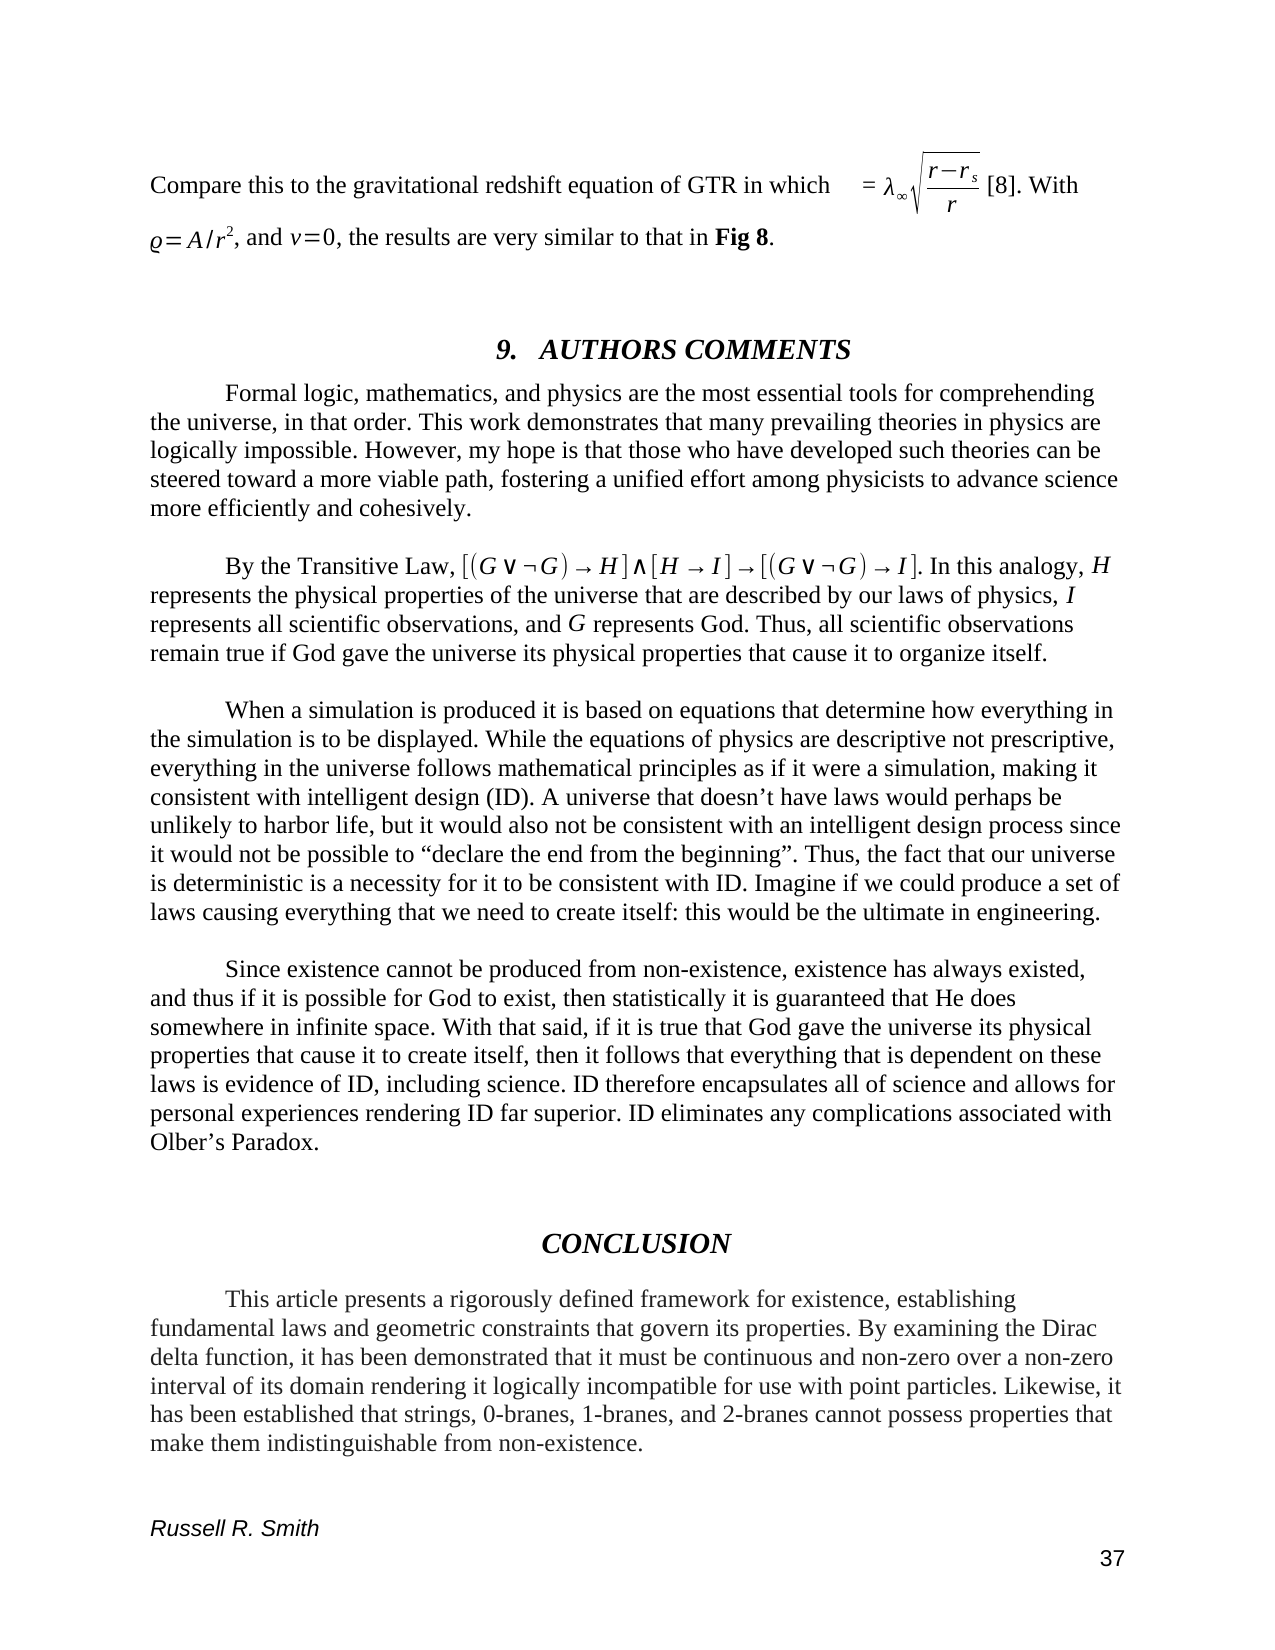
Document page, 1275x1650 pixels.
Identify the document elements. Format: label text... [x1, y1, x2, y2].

text Formal logic, mathematics, and physics are the most essential tools for comprehending the universe, in that order. This work demonstrates that many prevailing theories in physics are logically impossible. However, my hope is that those who have developed such theories can be steered toward a more viable path, fostering a unified effort among physicists to advance science more efficiently and cohesively. [150, 378, 1125, 522]
text When a simulation is produced it is based on equations that determine how everything in the simulation is to be displayed. While the equations of physics are descriptive not prescriptive, everything in the universe follows mathematical principles as if it were a simulation, making it consistent with intelligent design (ID). A universe that doesn’t have laws would perhaps be unlikely to harbor life, but it would also not be consistent with an intelligent design process since it would not be possible to “declare the end from the beginning”. Thus, the fact that our universe is deterministic is a necessity for it to be consistent with ID. Imagine if we could produce a set of laws causing everything that we need to create itself: this would be the ultimate in engineering. [150, 696, 1125, 926]
text This article presents a rigorously defined framework for existence, establishing fundamental laws and geometric constraints that govern its properties. By examining the Dirac delta function, it has been demonstrated that it must be continuous and non-zero over a non-zero interval of its domain rendering it logically incompatible for use with point particles. Likewise, it has been established that strings, 0-branes, 1-branes, and 2-branes cannot possess properties that make them indistinguishable from non-existence. [150, 1284, 1125, 1457]
subtitle CONCLUSION [150, 1226, 1125, 1259]
text By the Transitive Law, . In this analogy, represents the physical properties of the universe that are described by our laws of physics, represents all scientific observations, and represents God. Thus, all scientific observations remain true if God gave the universe its physical properties that cause it to organize itself. [150, 551, 1125, 667]
subtitle 9. AUTHORS COMMENTS [225, 332, 1125, 366]
text Since existence cannot be produced from non-existence, existence has always existed, and thus if it is possible for God to exist, then statistically it is guaranteed that He does somewhere in infinite space. With that said, if it is true that God gave the universe its physical properties that cause it to create itself, then it follows that everything that is dependent on these laws is evidence of ID, including science. ID therefore encapsulates all of science and allows for personal experiences rendering ID far superior. ID eliminates any complications associated with Olber’s Paradox. [150, 954, 1125, 1156]
text Compare this to the gravitational redshift equation of GTR in which 𝜆 = [8]. With , and , the results are very similar to that in Fig 8. [150, 150, 1125, 253]
